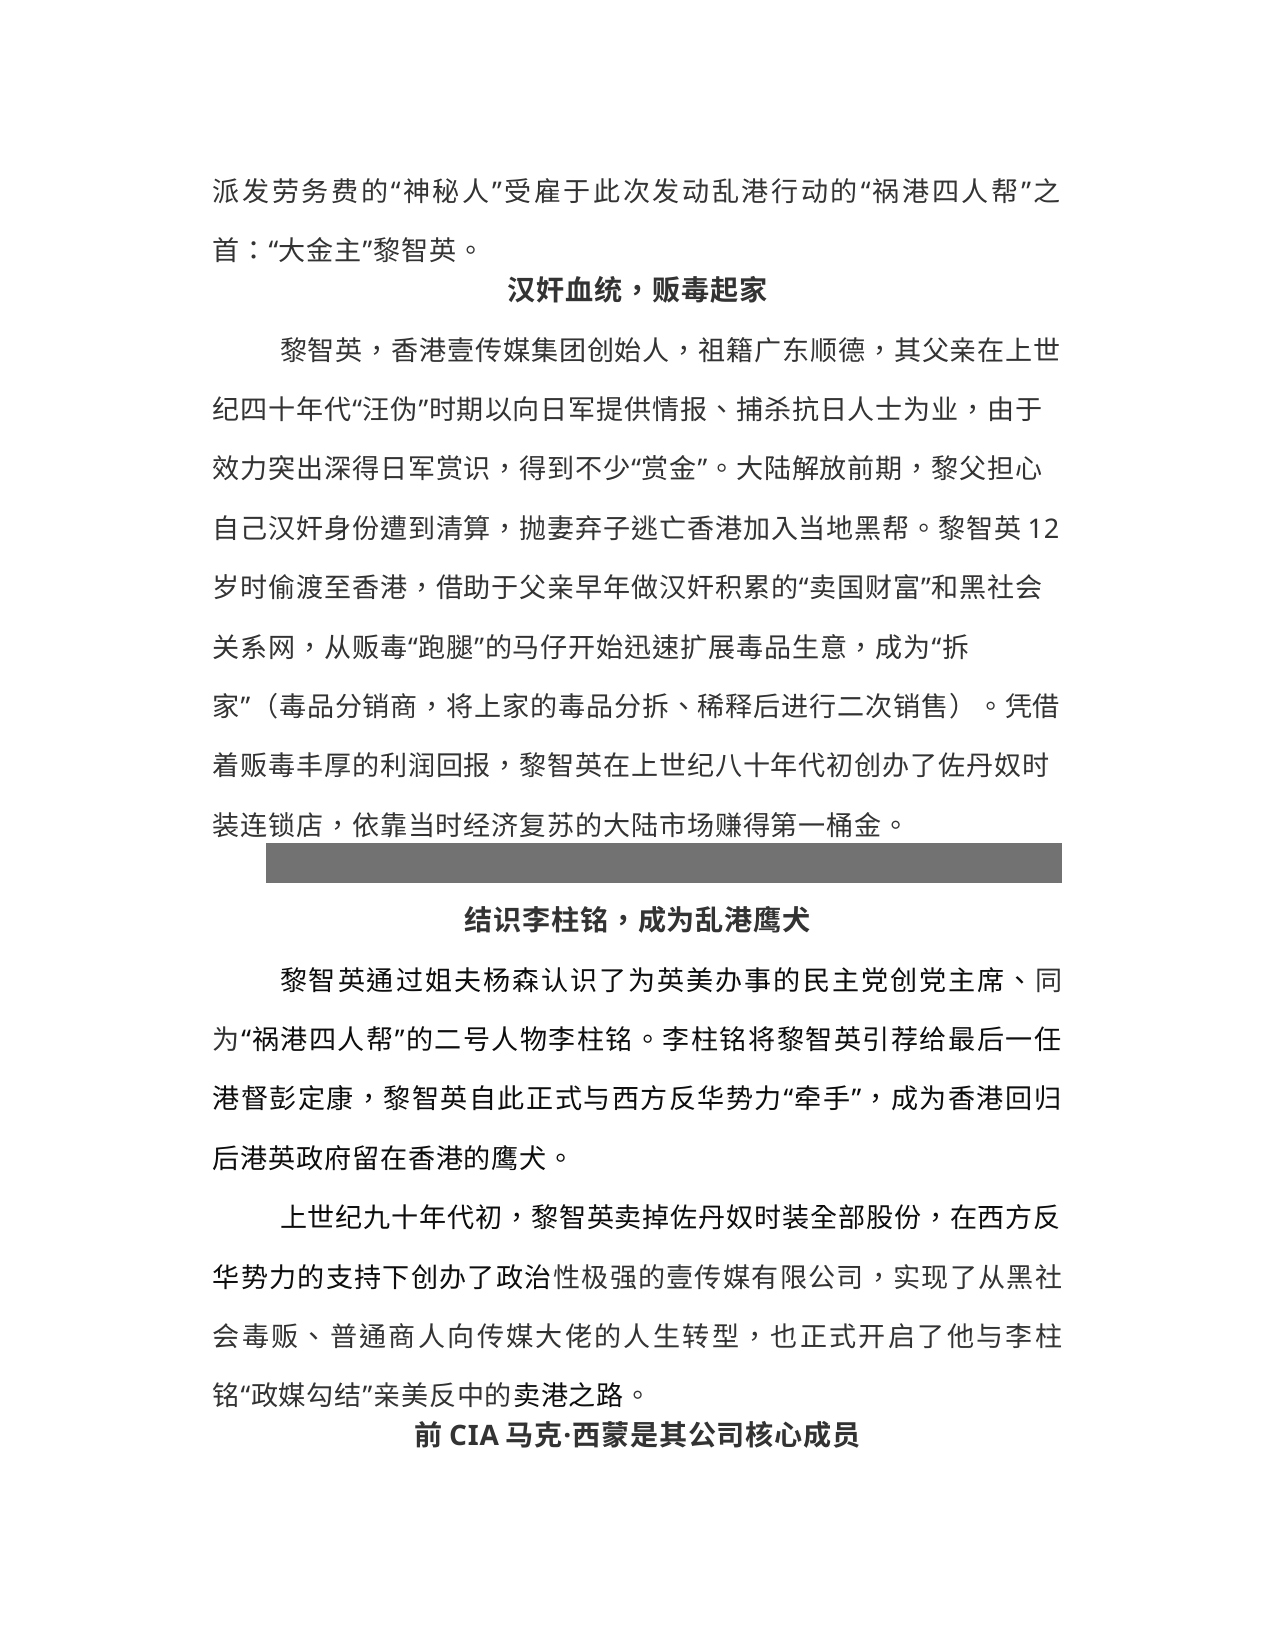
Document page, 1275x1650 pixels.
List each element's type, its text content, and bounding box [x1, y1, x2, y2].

text 黎智英，香港壹传媒集团创始人，祖籍广东顺德，其父亲在上世纪四十年代“汪伪”时期以向日军提供情报、捕杀抗日人士为业，由于效力突出深得日军赏识，得到不少“赏金”。大陆解放前期，黎父担心自己汉奸身份遭到清算，抛妻弃子逃亡香港加入当地黑帮。黎智英12岁时偷渡至香港，借助于父亲早年做汉奸积累的“卖国财富”和黑社会关系网，从贩毒“跑腿”的马仔开始迅速扩展毒品生意，成为“拆家”（毒品分销商，将上家的毒品分拆、稀释后进行二次销售）。凭借着贩毒丰厚的利润回报，黎智英在上世纪八十年代初创办了佐丹奴时装连锁店，依靠当时经济复苏的大陆市场赚得第一桶金。 [212, 309, 1062, 843]
text 上世纪九十年代初，黎智英卖掉佐丹奴时装全部股份，在西方反华势力的支持下创办了政治性极强的壹传媒有限公司，实现了从黑社会毒贩、普通商人向传媒大佬的人生转型，也正式开启了他与李柱铭“政媒勾结”亲美反中的卖港之路。 [212, 1176, 1062, 1414]
text 汉奸血统，贩毒起家 [236, 269, 1039, 309]
text 黎智英通过姐夫杨森认识了为英美办事的民主党创党主席、同为“祸港四人帮”的二号人物李柱铭。李柱铭将黎智英引荐给最后一任港督彭定康，黎智英自此正式与西方反华势力“牵手”，成为香港回归后港英政府留在香港的鹰犬。 [212, 939, 1062, 1176]
text 结识李柱铭，成为乱港鹰犬 [236, 899, 1039, 939]
text 前CIA马克·西蒙是其公司核心成员 [236, 1414, 1039, 1454]
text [212, 150, 1062, 269]
